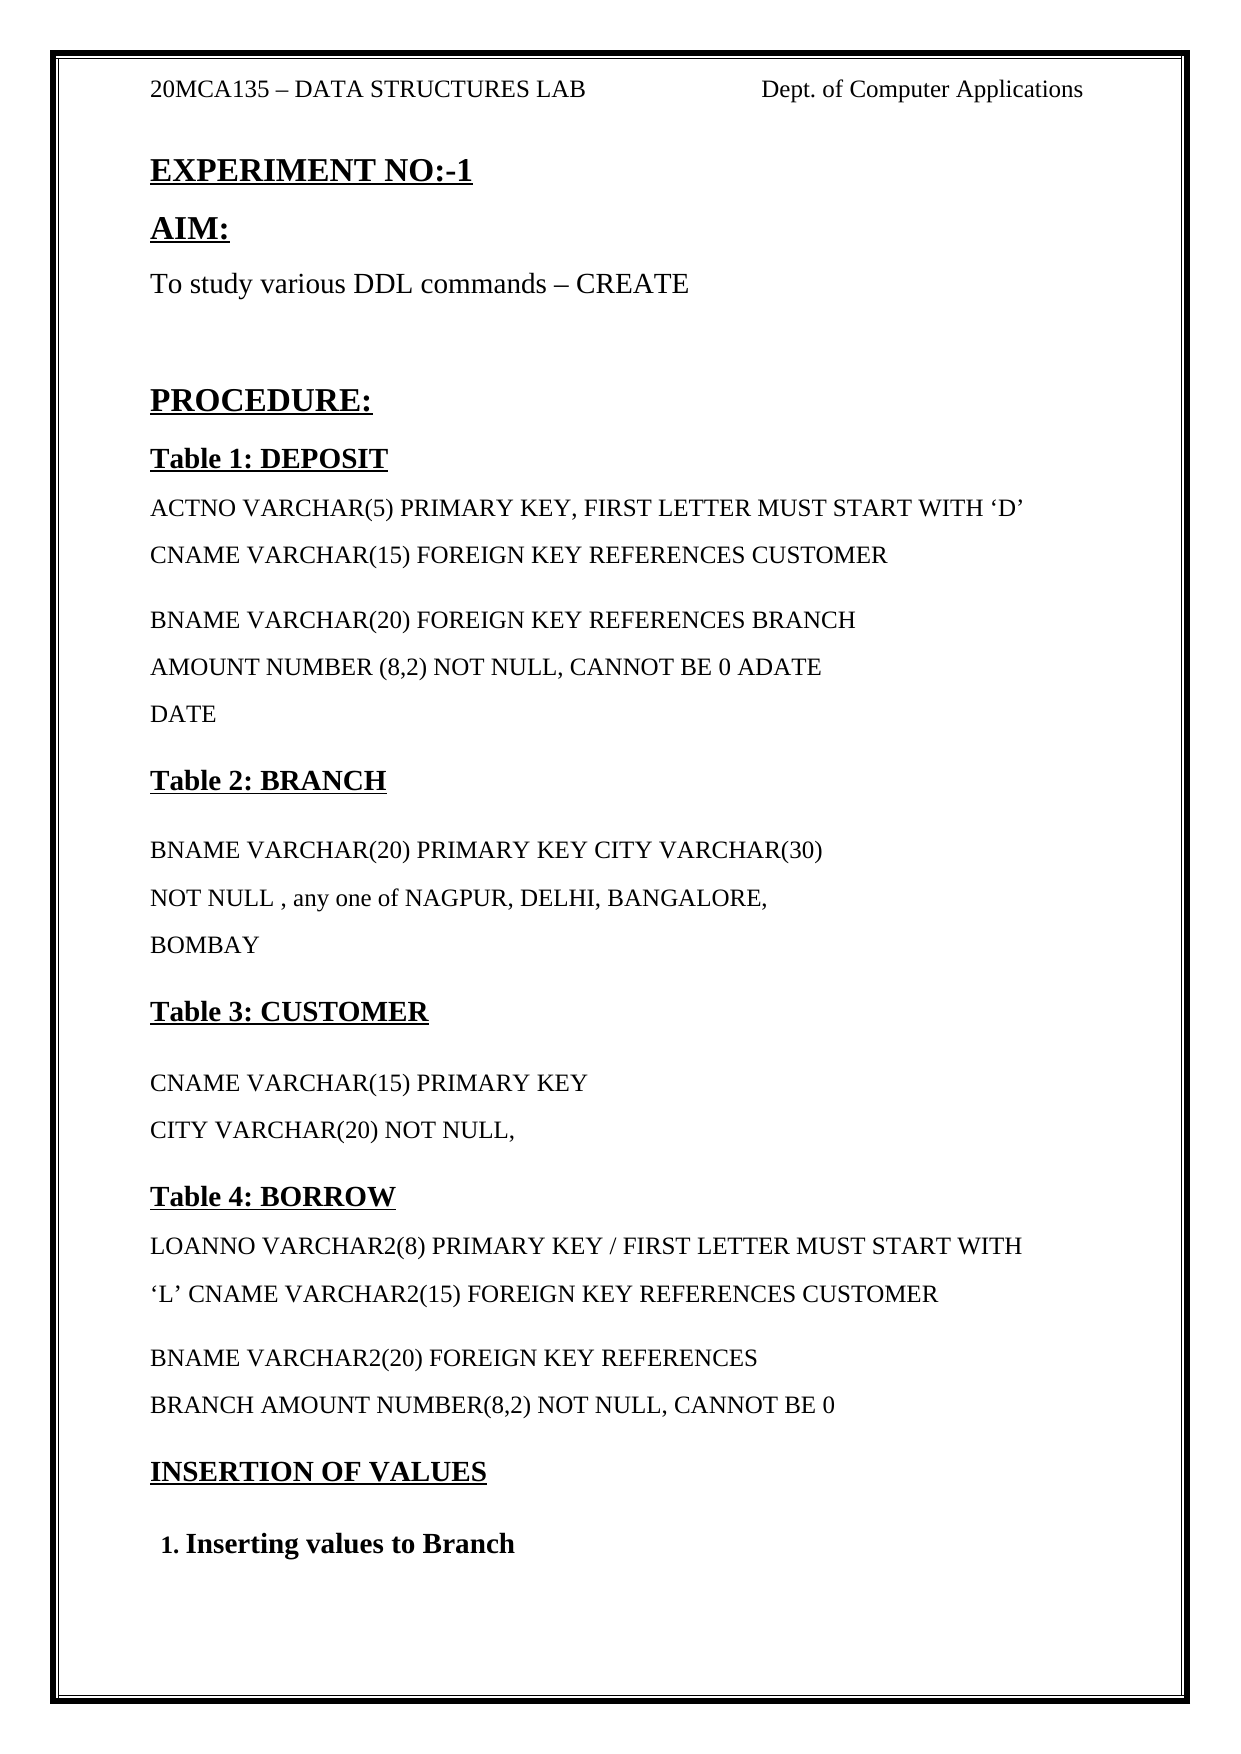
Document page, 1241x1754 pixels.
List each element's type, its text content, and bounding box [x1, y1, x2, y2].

text PROCEDURE: [150, 380, 1090, 418]
text BNAME VARCHAR(20) PRIMARY KEY CITY VARCHAR(30) NOT NULL , any one of NAGPUR, DELHI, BANGALORE, BOMBAY [150, 836, 858, 959]
text Table 3: CUSTOMER [150, 994, 858, 1028]
text INSERTION OF VALUES [150, 1454, 858, 1488]
subtitle Table 1: DEPOSIT [150, 441, 1090, 475]
list Inserting values to Branch [160, 1527, 1090, 1560]
text Table 2: BRANCH [150, 763, 858, 797]
text EXPERIMENT NO:-1 [150, 150, 1090, 188]
text BNAME VARCHAR2(20) FOREIGN KEY REFERENCES BRANCH AMOUNT NUMBER(8,2) NOT NULL, CANNOT BE 0 [150, 1343, 858, 1419]
text AIM: [150, 208, 1090, 246]
text CNAME VARCHAR(15) PRIMARY KEY CITY VARCHAR(20) NOT NULL, [150, 1068, 590, 1144]
text ACTNO VARCHAR(5) PRIMARY KEY, FIRST LETTER MUST START WITH ‘D’ CNAME VARCHAR(15) FOREIGN KEY REFERENCES CUSTOMER [150, 493, 1027, 569]
text BNAME VARCHAR(20) FOREIGN KEY REFERENCES BRANCH AMOUNT NUMBER (8,2) NOT NULL, CANNOT BE 0 ADATE DATE [150, 605, 858, 728]
text LOANNO VARCHAR2(8) PRIMARY KEY / FIRST LETTER MUST START WITH ‘L’ CNAME VARCHAR2(15) FOREIGN KEY REFERENCES CUSTOMER [150, 1231, 1050, 1307]
text To study various DDL commands – CREATE [150, 266, 1090, 299]
subtitle Table 4: BORROW [150, 1179, 1090, 1213]
